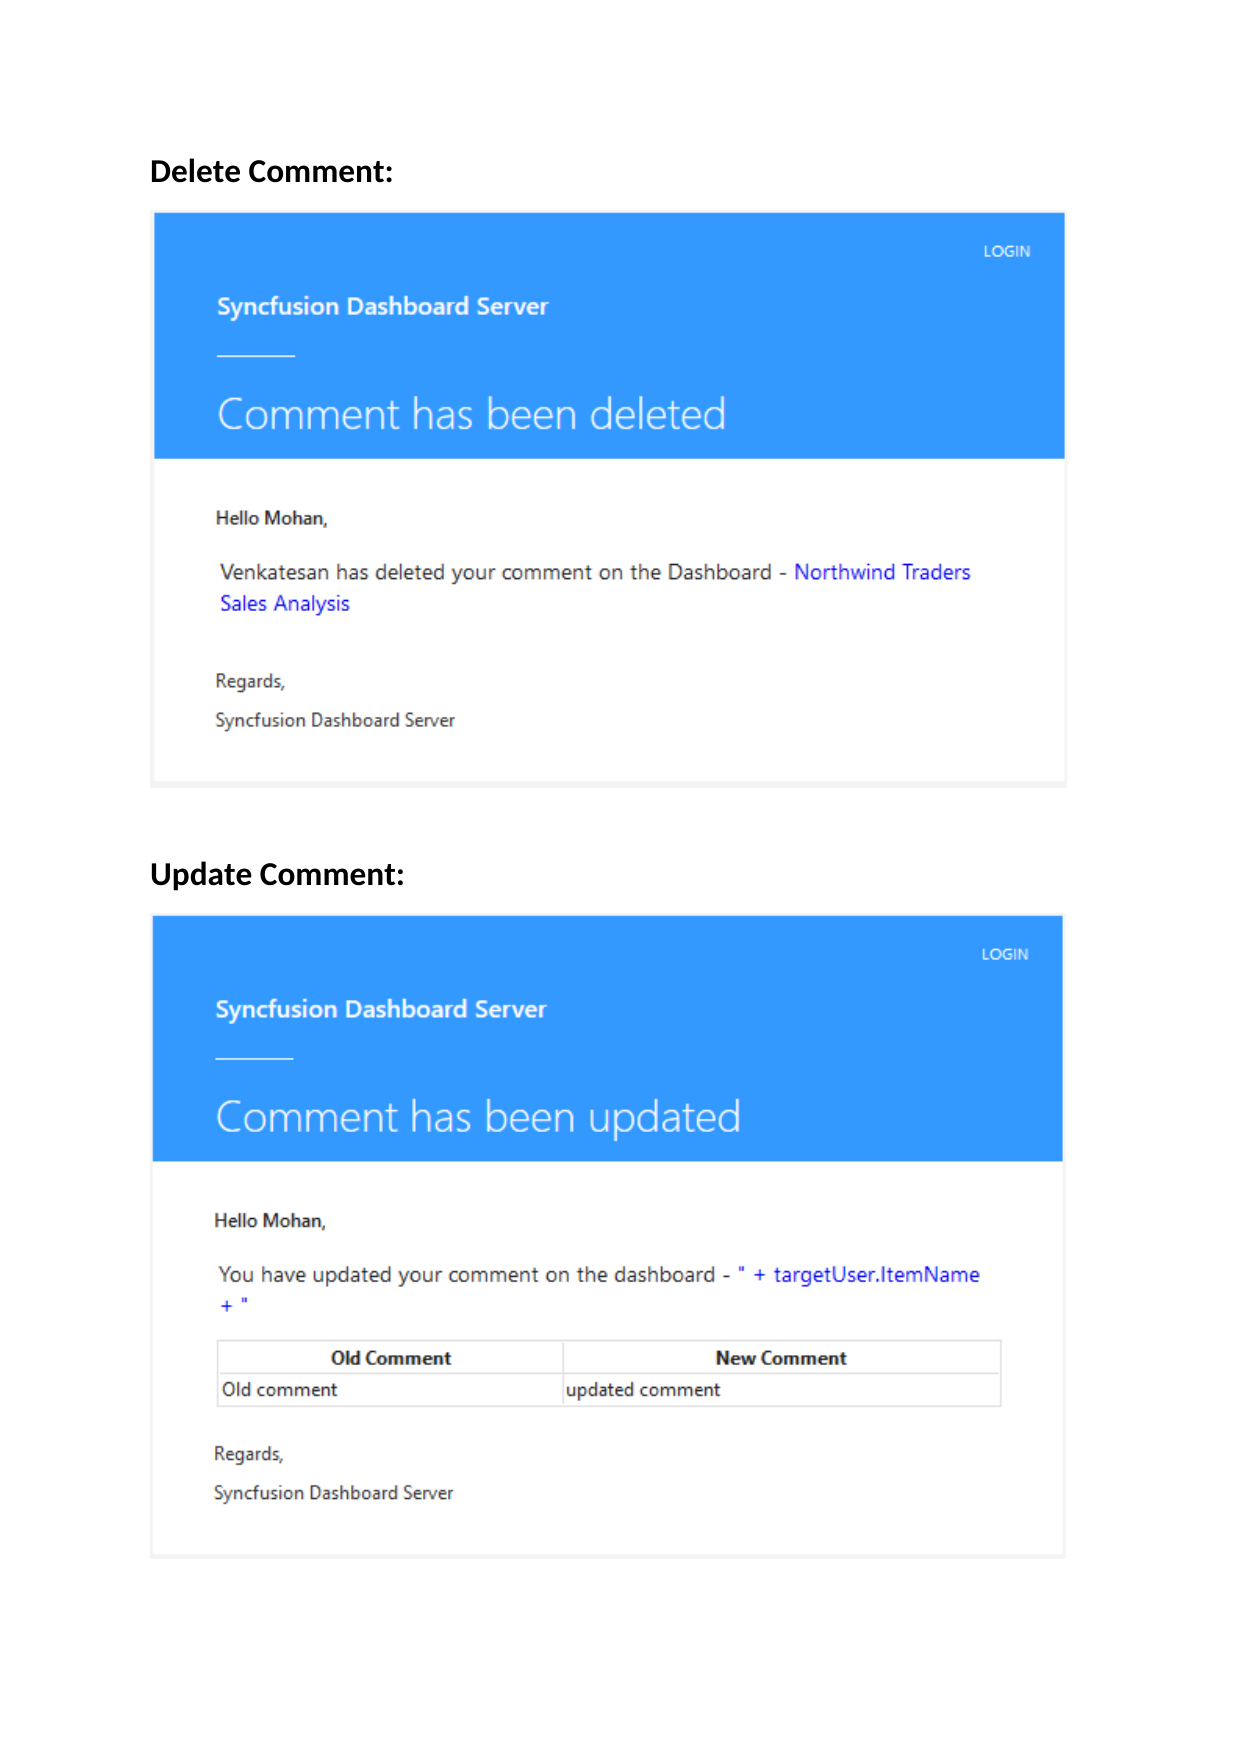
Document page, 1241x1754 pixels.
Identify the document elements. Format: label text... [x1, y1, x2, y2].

text Delete Comment: [150, 150, 1090, 191]
picture [150, 913, 1066, 1559]
picture [150, 210, 1068, 788]
text Update Comment: [150, 853, 1090, 894]
